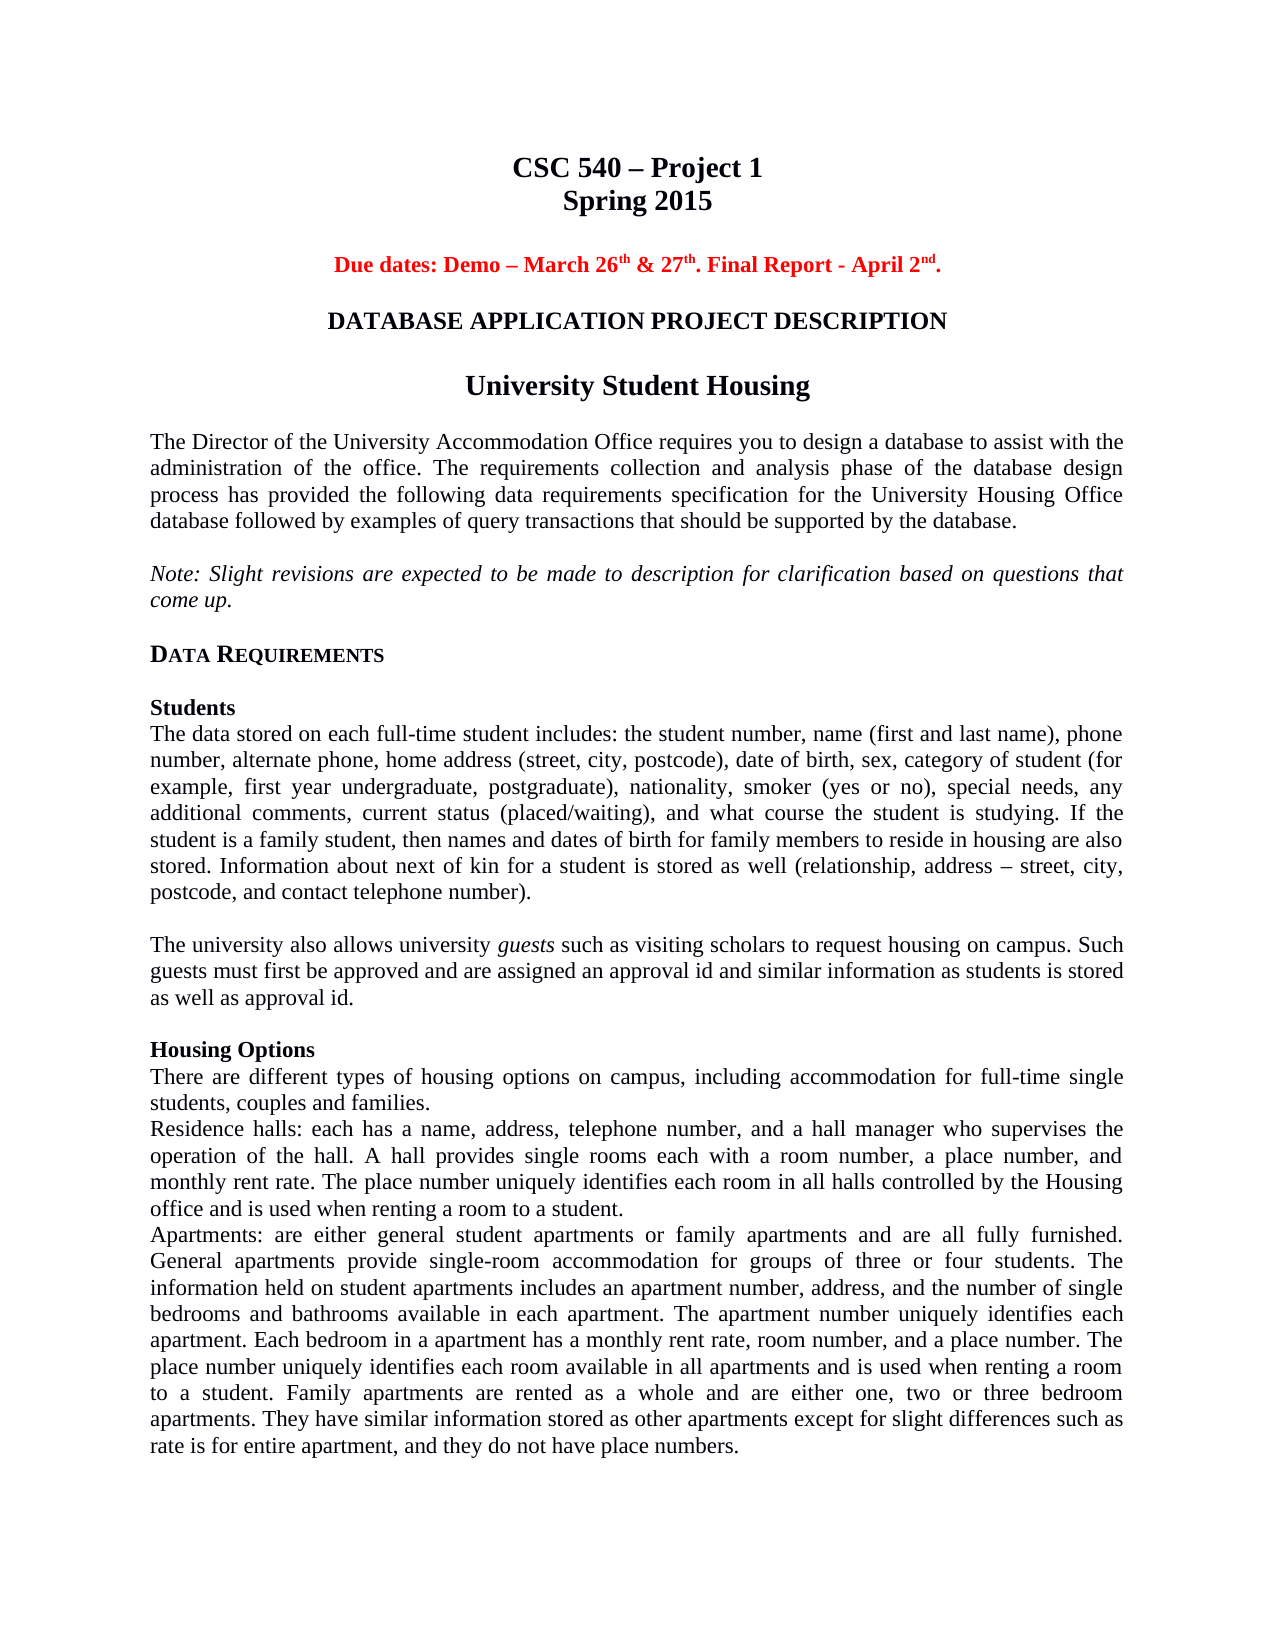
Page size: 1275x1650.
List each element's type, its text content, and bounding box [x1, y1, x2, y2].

text Spring 2015 [150, 183, 1125, 217]
text Data Requirements [150, 639, 1125, 667]
text The data stored on each full-time student includes: the student number, name (first and last name), phone number, alternate phone, home address (street, city, postcode), date of birth, sex, category of student (for example, first year undergraduate, postgraduate), nationality, smoker (yes or no), special needs, any additional comments, current status (placed/waiting), and what course the student is studying. If the student is a family student, then names and dates of birth for family members to reside in housing are also stored. Information about next of kin for a student is stored as well (relationship, address – street, city, postcode, and contact telephone number). [150, 720, 1125, 905]
text Housing Options [150, 1036, 1125, 1063]
text Due dates: Demo – March 26th & 27th. Final Report - April 2nd. [150, 251, 1125, 277]
text Note: Slight revisions are expected to be made to description for clarification based on questions that come up. [150, 560, 1125, 612]
text Students [150, 694, 1125, 720]
text Apartments: are either general student apartments or family apartments and are all fully furnished. General apartments provide single-room accommodation for groups of three or four students. The information held on student apartments includes an apartment number, address, and the number of single bedrooms and bathrooms available in each apartment. The apartment number uniquely identifies each apartment. Each bedroom in a apartment has a monthly rent rate, room number, and a place number. The place number uniquely identifies each room available in all apartments and is used when renting a room to a student. Family apartments are rented as a whole and are either one, two or three bedroom apartments. They have similar information stored as other apartments except for slight differences such as rate is for entire apartment, and they do not have place numbers. [150, 1221, 1125, 1458]
text Residence halls: each has a name, address, telephone number, and a hall manager who supervises the operation of the hall. A hall provides single rooms each with a room number, a place number, and monthly rent rate. The place number uniquely identifies each room in all halls controlled by the Housing office and is used when renting a room to a student. [150, 1116, 1125, 1221]
text University Student Housing [150, 368, 1125, 402]
text The university also allows university guests such as visiting scholars to request housing on campus. Such guests must first be approved and are assigned an approval id and similar information as students is stored as well as approval id. [150, 931, 1125, 1010]
text The Director of the University Accommodation Office requires you to design a database to assist with the administration of the office. The requirements collection and analysis phase of the database design process has provided the following data requirements specification for the University Housing Office database followed by examples of query transactions that should be supported by the database. [150, 428, 1125, 533]
text CSC 540 – Project 1 [150, 150, 1125, 183]
text DATABASE APPLICATION PROJECT DESCRIPTION [150, 306, 1125, 334]
text There are different types of housing options on campus, including accommodation for full-time single students, couples and families. [150, 1063, 1125, 1116]
